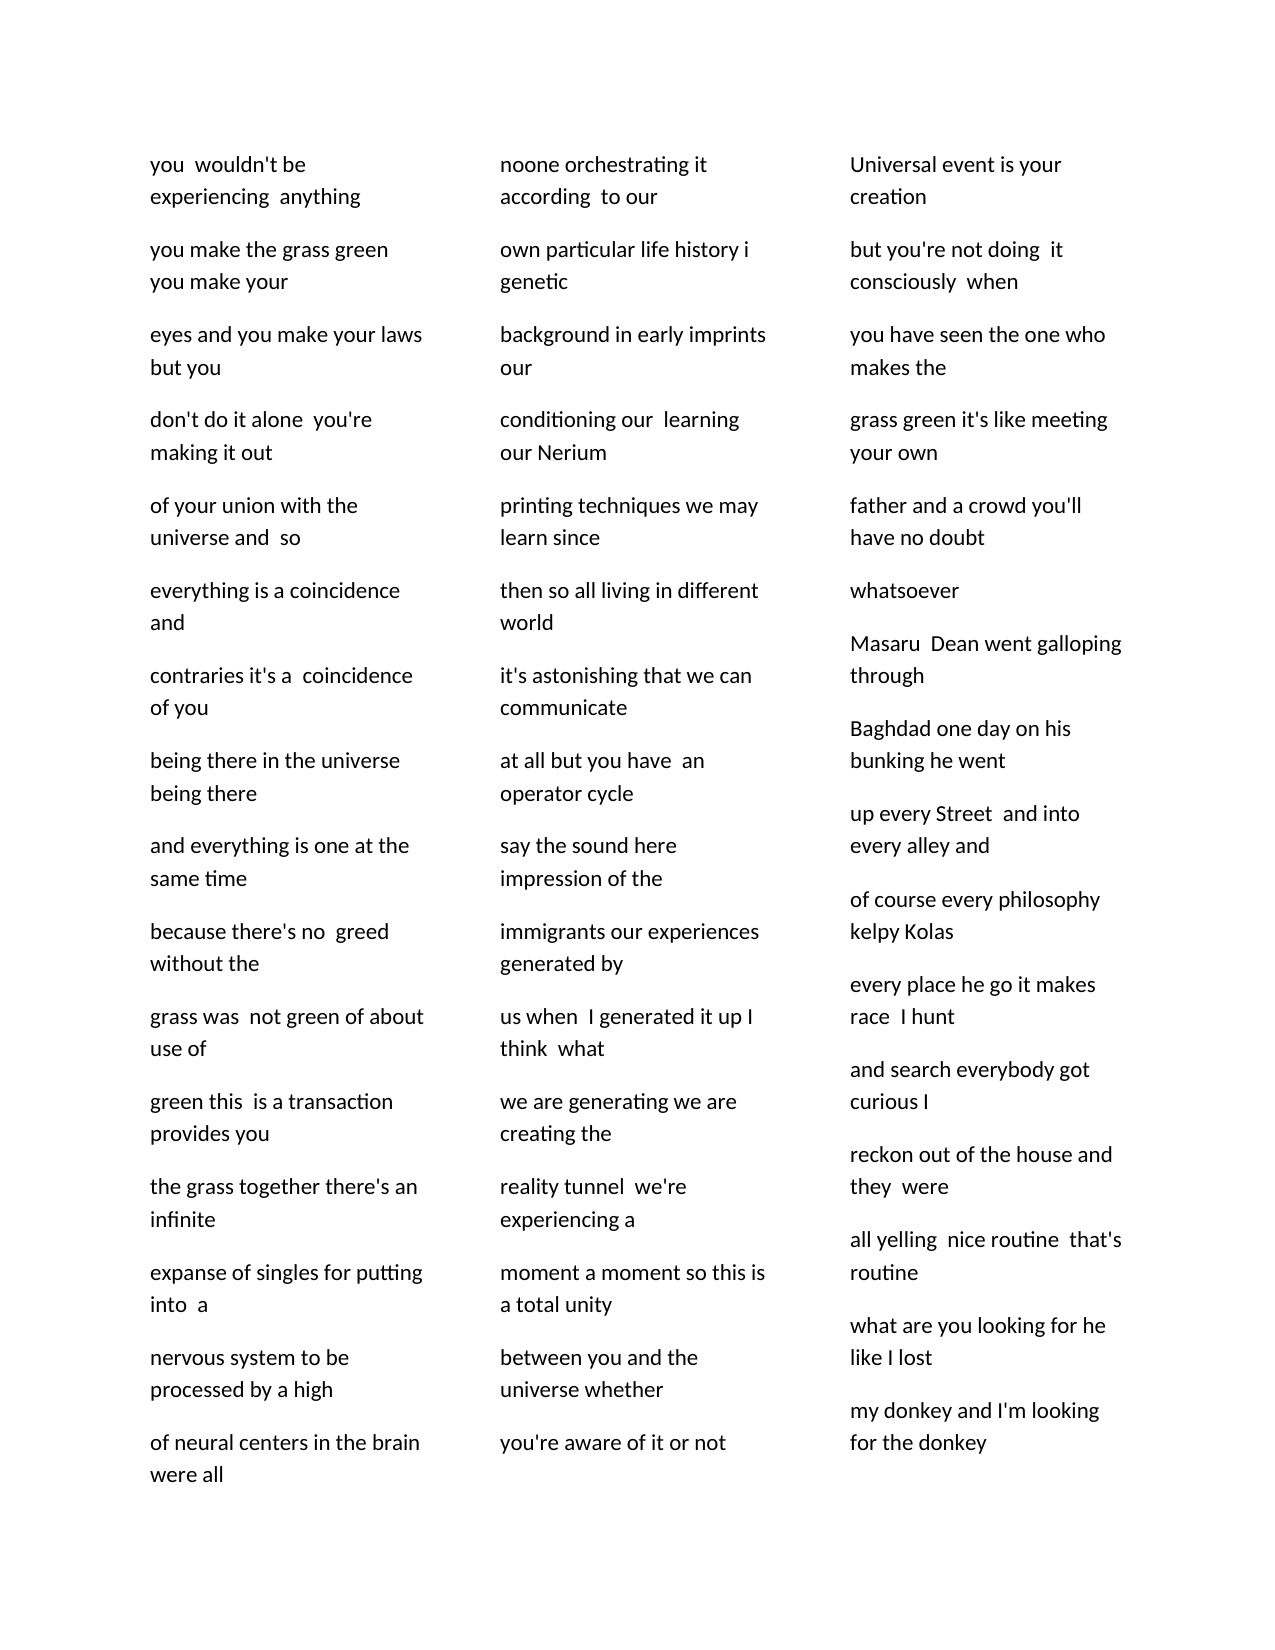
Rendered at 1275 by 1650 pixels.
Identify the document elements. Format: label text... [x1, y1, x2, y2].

text grass was not green of about use of [150, 1002, 425, 1062]
text of course every philosophy kelpy Kolas [850, 885, 1125, 945]
text us when I generated it up I think what [500, 1002, 775, 1062]
text up every Street and into every alley and [850, 799, 1125, 860]
text Masaru Dean went galloping through [850, 629, 1125, 689]
text eyes and you make your laws but you [150, 320, 425, 381]
text of neural centers in the brain were all [150, 1428, 425, 1488]
text grass green it's like meeting your own [850, 406, 1125, 466]
text it's astonishing that we can communicate [500, 661, 775, 721]
text noone orchestrating it according to our [500, 150, 775, 210]
text at all but you have an operator cycle [500, 746, 775, 807]
text all yelling nice routine that's routine [850, 1226, 1125, 1286]
text printing techniques we may learn since [500, 491, 775, 551]
text reckon out of the house and they were [850, 1140, 1125, 1201]
text then so all living in different world [500, 576, 775, 636]
text Universal event is your creation [850, 150, 1125, 210]
text and search everybody got curious I [850, 1055, 1125, 1115]
text say the sound here impression of the [500, 832, 775, 892]
text you're aware of it or not [500, 1428, 775, 1456]
text father and a crowd you'll have no doubt [850, 491, 1125, 551]
text because there's no greed without the [150, 917, 425, 977]
text own particular life history i genetic [500, 235, 775, 295]
text of your union with the universe and so [150, 491, 425, 551]
text everything is a coincidence and [150, 576, 425, 636]
text moment a moment so this is a total unity [500, 1258, 775, 1318]
text green this is a transaction provides you [150, 1087, 425, 1147]
text background in early imprints our [500, 320, 775, 381]
text and everything is one at the same time [150, 832, 425, 892]
text expanse of singles for putting into a [150, 1258, 425, 1318]
text conditioning our learning our Nerium [500, 406, 775, 466]
text immigrants our experiences generated by [500, 917, 775, 977]
text what are you looking for he like I lost [850, 1311, 1125, 1371]
text we are generating we are creating the [500, 1087, 775, 1147]
text nervous system to be processed by a high [150, 1343, 425, 1403]
text being there in the universe being there [150, 746, 425, 807]
text Baghdad one day on his bunking he went [850, 714, 1125, 774]
text every place he go it makes race I hunt [850, 970, 1125, 1030]
text you wouldn't be experiencing anything [150, 150, 425, 210]
text don't do it alone you're making it out [150, 406, 425, 466]
text my donkey and I'm looking for the donkey [850, 1396, 1125, 1456]
text but you're not doing it consciously when [850, 235, 1125, 295]
text between you and the universe whether [500, 1343, 775, 1403]
text you have seen the one who makes the [850, 320, 1125, 381]
text the grass together there's an infinite [150, 1172, 425, 1233]
text contraries it's a coincidence of you [150, 661, 425, 721]
text whatsoever [850, 576, 1125, 604]
text reality tunnel we're experiencing a [500, 1172, 775, 1233]
text you make the grass green you make your [150, 235, 425, 295]
